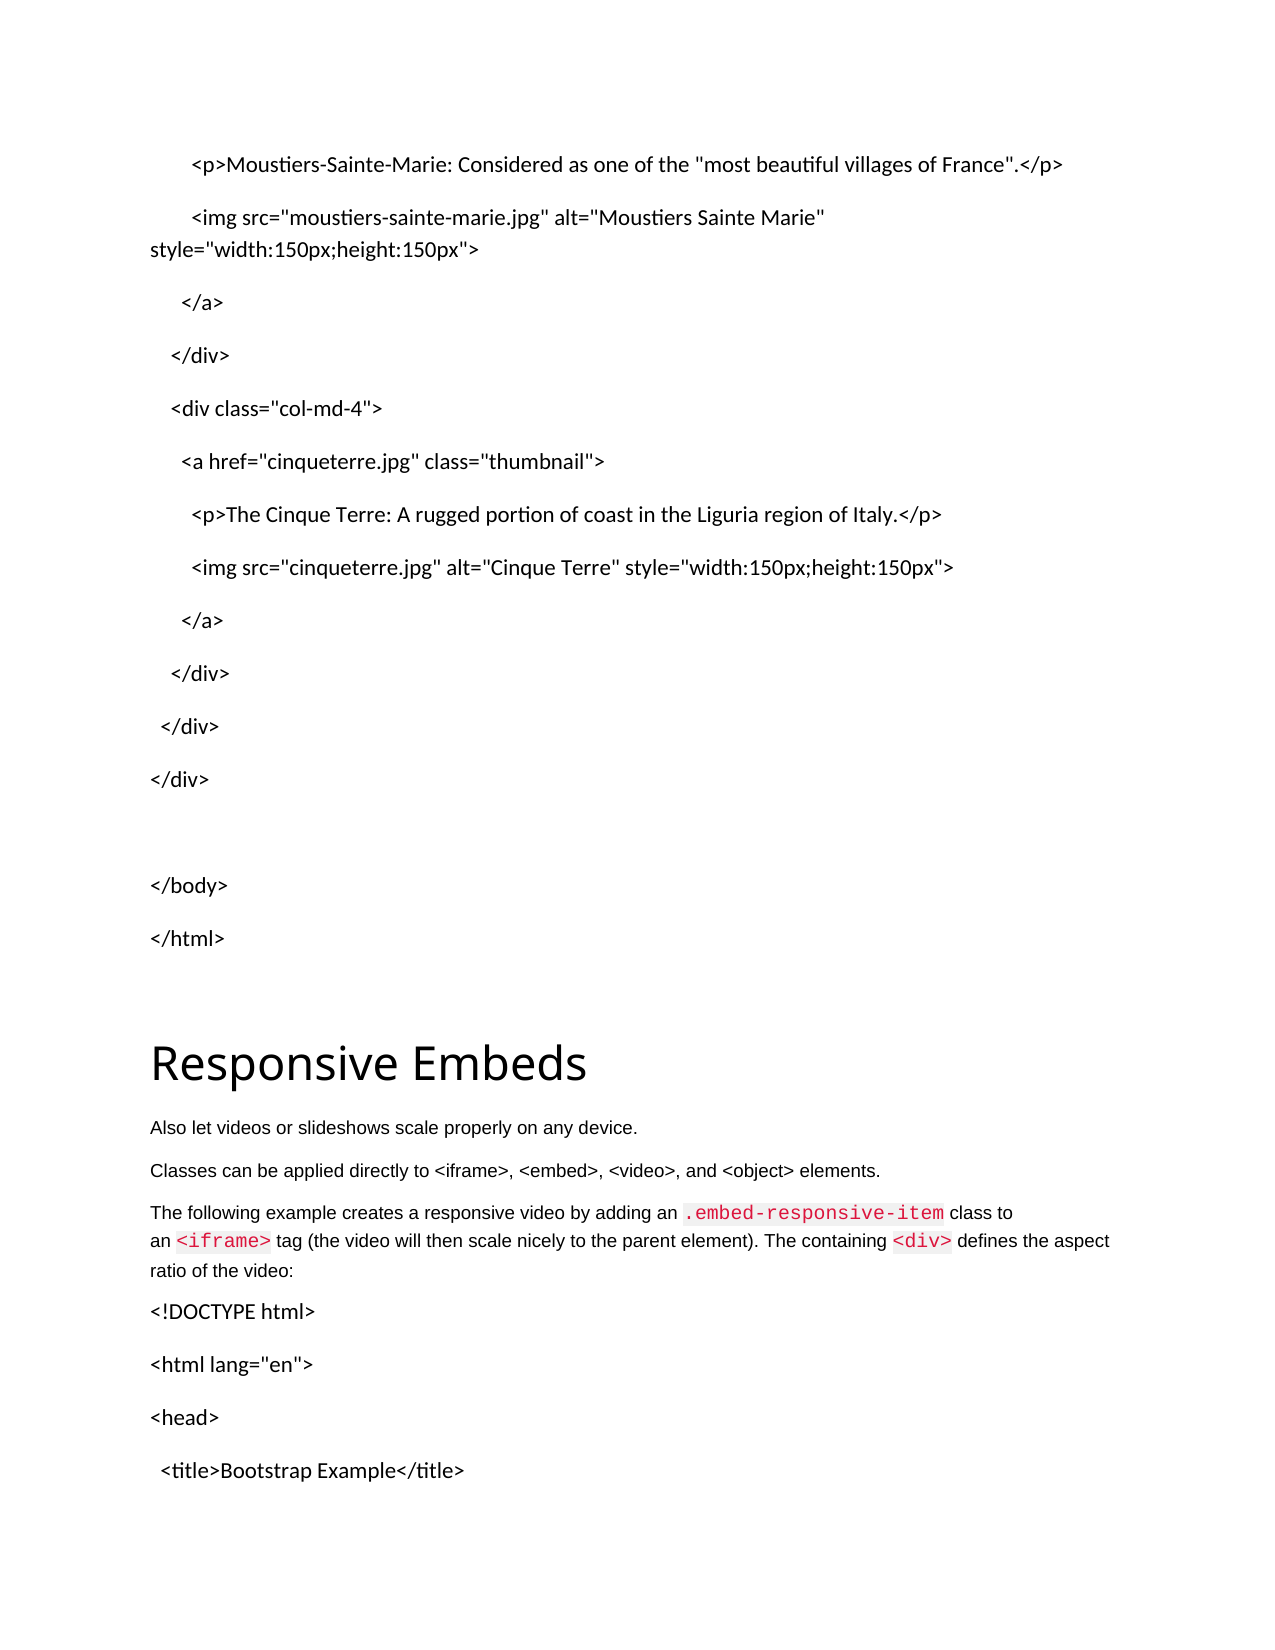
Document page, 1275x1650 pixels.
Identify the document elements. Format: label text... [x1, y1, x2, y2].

text <img src="cinqueterre.jpg" alt="Cinque Terre" style="width:150px;height:150px"> [150, 553, 1125, 581]
text <img src="moustiers-sainte-marie.jpg" alt="Moustiers Sainte Marie" style="width:150px;height:150px"> [150, 203, 1125, 263]
text <head> [150, 1403, 1125, 1432]
text Classes can be applied directly to <iframe>, <embed>, <video>, and <object> elements. [150, 1154, 1125, 1182]
text </html> [150, 924, 1125, 952]
text </div> [150, 712, 1125, 740]
text <!DOCTYPE html> [150, 1297, 1125, 1326]
text Also let videos or slideshows scale properly on any device. [150, 1110, 1125, 1138]
text </div> [150, 659, 1125, 687]
text <p>Moustiers-Sainte-Marie: Considered as one of the "most beautiful villages of France".</p> [150, 150, 1125, 178]
text <p>The Cinque Terre: A rugged portion of coast in the Liguria region of Italy.</p> [150, 500, 1125, 528]
text </a> [150, 606, 1125, 634]
text <a href="cinqueterre.jpg" class="thumbnail"> [150, 447, 1125, 475]
text </a> [150, 288, 1125, 316]
text </div> [150, 341, 1125, 369]
text <div class="col-md-4"> [150, 394, 1125, 422]
subtitle Responsive Embeds [150, 1031, 1125, 1094]
text <html lang="en"> [150, 1351, 1125, 1378]
text The following example creates a responsive video by adding an .embed-responsive-item class to an <iframe> tag (the video will then scale nicely to the parent element). The containing <div> defines the aspect ratio of the video: [150, 1197, 1125, 1282]
text </div> [150, 765, 1125, 793]
text <title>Bootstrap Example</title> [150, 1457, 1125, 1484]
text </body> [150, 871, 1125, 899]
